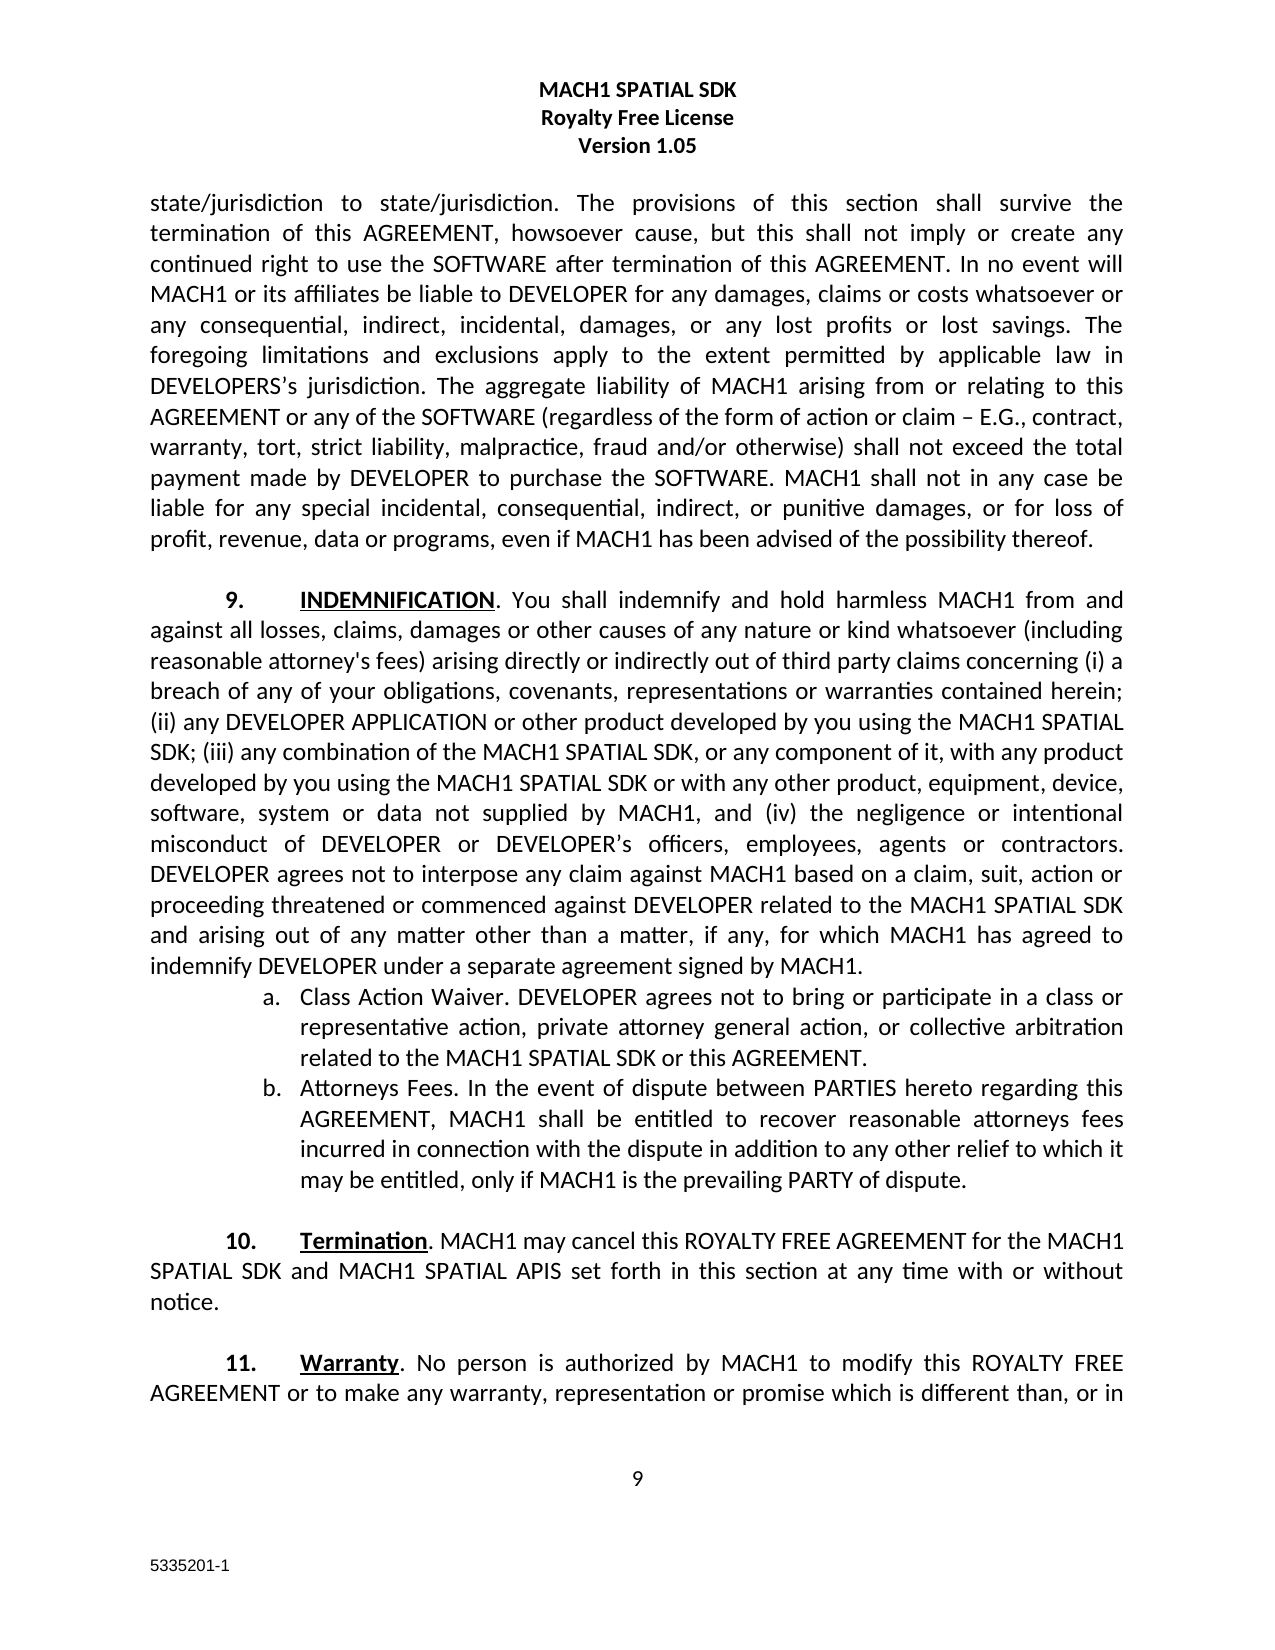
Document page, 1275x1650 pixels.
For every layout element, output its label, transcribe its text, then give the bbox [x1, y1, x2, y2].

list Attorneys Fees. In the event of dispute between PARTIES hereto regarding this AGREEMENT, MACH1 shall be entitled to recover reasonable attorneys fees incurred in connection with the dispute in addition to any other relief to which it may be entitled, only if MACH1 is the prevailing PARTY of dispute. [262, 1072, 1125, 1194]
list INDEMNIFICATION. You shall indemnify and hold harmless MACH1 from and against all losses, claims, damages or other causes of any nature or kind whatsoever (including reasonable attorney's fees) arising directly or indirectly out of third party claims concerning (i) a breach of any of your obligations, covenants, representations or warranties contained herein; (ii) any DEVELOPER APPLICATION or other product developed by you using the MACH1 SPATIAL SDK; (iii) any combination of the MACH1 SPATIAL SDK, or any component of it, with any product developed by you using the MACH1 SPATIAL SDK or with any other product, equipment, device, software, system or data not supplied by MACH1, and (iv) the negligence or intentional misconduct of DEVELOPER or DEVELOPER’s officers, employees, agents or contractors. DEVELOPER agrees not to interpose any claim against MACH1 based on a claim, suit, action or proceeding threatened or commenced against DEVELOPER related to the MACH1 SPATIAL SDK and arising out of any matter other than a matter, if any, for which MACH1 has agreed to indemnify DEVELOPER under a separate agreement signed by MACH1. [150, 584, 1125, 981]
list Termination. MACH1 may cancel this ROYALTY FREE AGREEMENT for the MACH1 SPATIAL SDK and MACH1 SPATIAL APIS set forth in this section at any time with or without notice. [150, 1225, 1125, 1316]
list Class Action Waiver. DEVELOPER agrees not to bring or participate in a class or representative action, private attorney general action, or collective arbitration related to the MACH1 SPATIAL SDK or this AGREEMENT. [262, 981, 1125, 1072]
